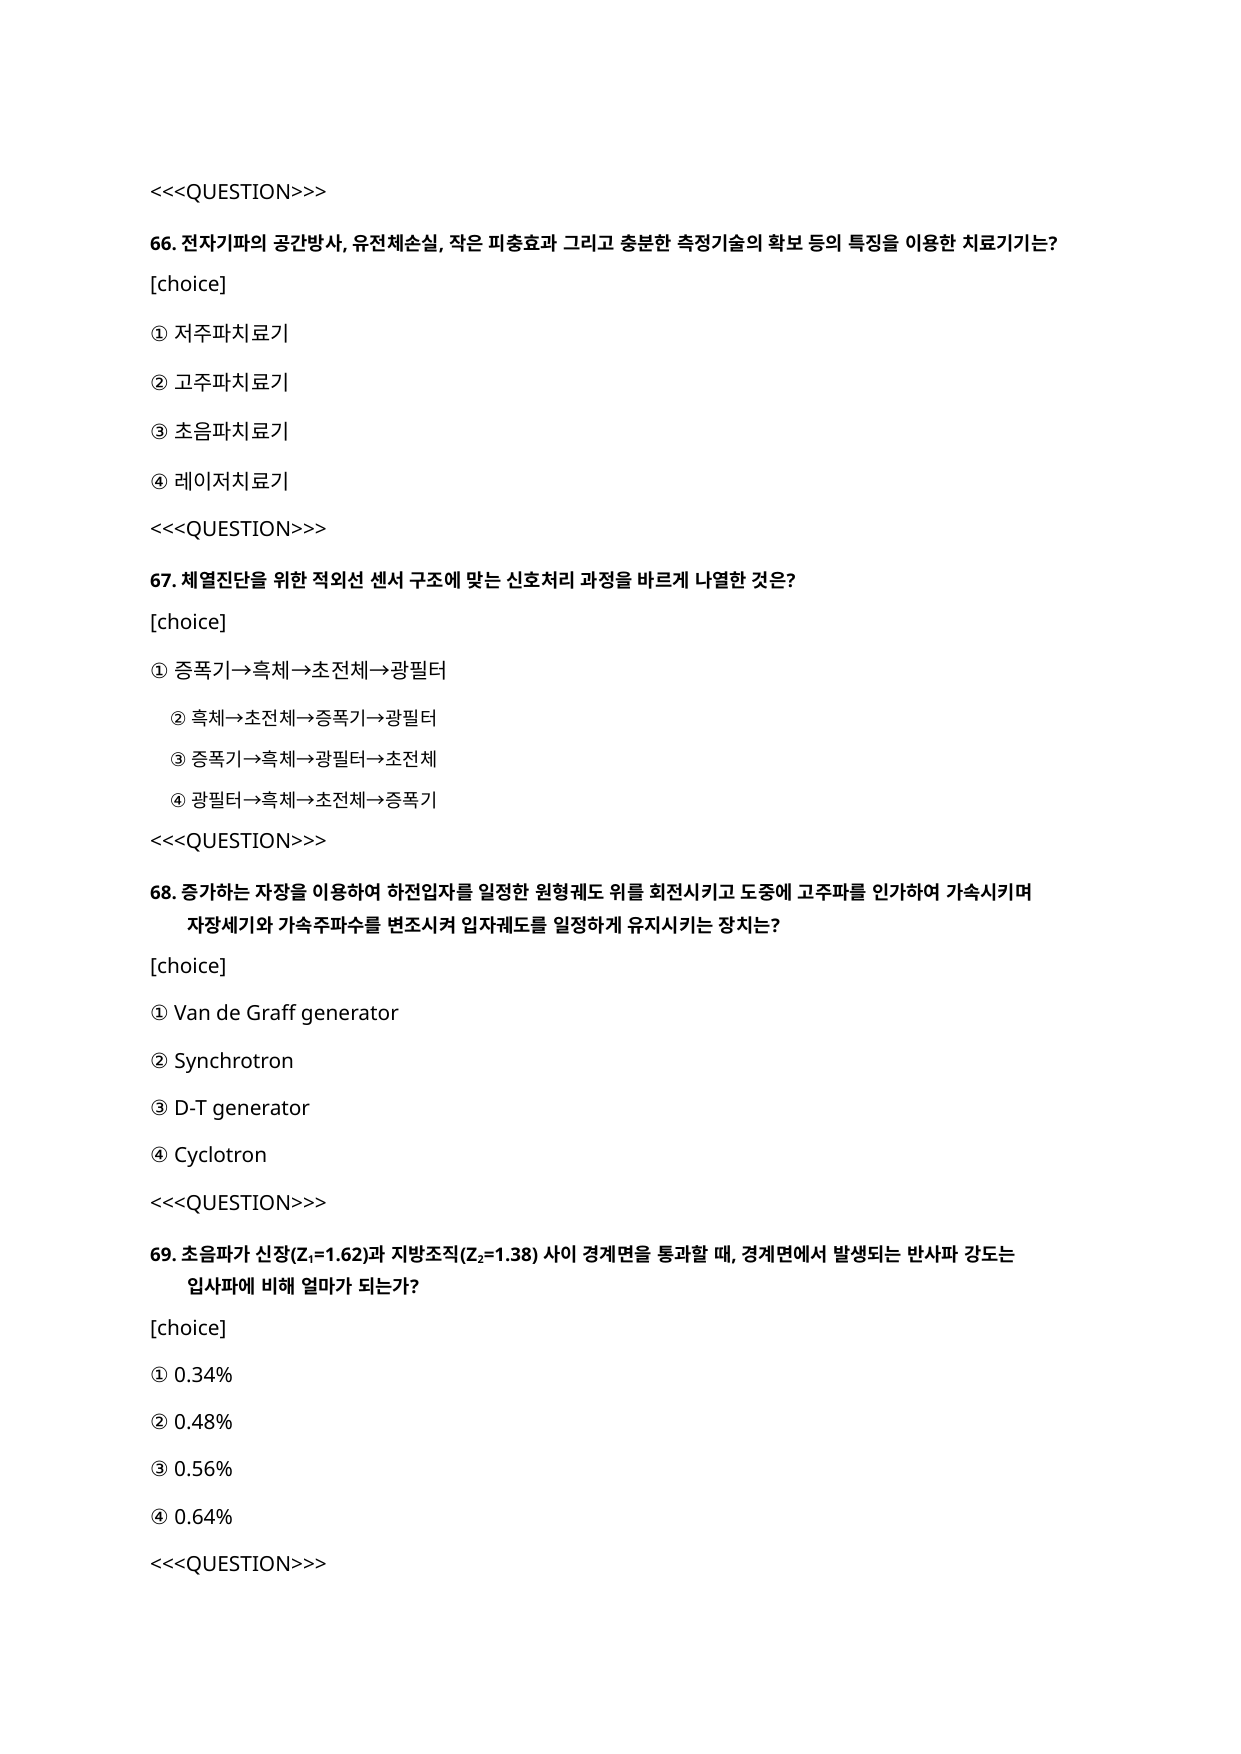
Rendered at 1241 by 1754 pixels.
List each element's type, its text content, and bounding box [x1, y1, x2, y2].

text <<<QUESTION>>> [150, 826, 1090, 855]
text [choice] [150, 951, 1090, 980]
text ② 0.48% [150, 1407, 1090, 1436]
text ① 저주파치료기 [150, 317, 1090, 347]
text ① Van de Graff generator [150, 998, 1090, 1027]
text ③ 0.56% [150, 1454, 1090, 1483]
text <<<QUESTION>>> [150, 1188, 1090, 1216]
text ② Synchrotron [150, 1046, 1090, 1074]
text ④ 광필터→흑체→초전체→증폭기 [150, 785, 1090, 812]
text ② 고주파치료기 [150, 366, 1090, 397]
text ① 0.34% [150, 1360, 1090, 1388]
text ③ 초음파치료기 [150, 416, 1090, 446]
text ③ D-T generator [150, 1093, 1090, 1122]
text [choice] [150, 269, 1090, 298]
text ④ 레이저치료기 [150, 465, 1090, 495]
text 66. 전자기파의 공간방사, 유전체손실, 작은 피충효과 그리고 충분한 측정기술의 확보 등의 특징을 이용한 치료기기는? [150, 229, 1090, 256]
text <<<QUESTION>>> [150, 514, 1090, 543]
text ④ 0.64% [150, 1502, 1090, 1530]
text ③ 증폭기→흑체→광필터→초전체 [150, 744, 1090, 772]
text 68. 증가하는 자장을 이용하여 하전입자를 일정한 원형궤도 위를 회전시키고 도중에 고주파를 인가하여 가속시키며 자장세기와 가속주파수를 변조시켜 입자궤도를 일정하게 유지시키는 장치는? [150, 878, 1090, 937]
text 69. 초음파가 신장(Z1=1.62)과 지방조직(Z2=1.38) 사이 경계면을 통과할 때, 경계면에서 발생되는 반사파 강도는 입사파에 비해 얼마가 되는가? [150, 1239, 1090, 1299]
text [choice] [150, 1313, 1090, 1341]
text 67. 체열진단을 위한 적외선 센서 구조에 맞는 신호처리 과정을 바르게 나열한 것은? [150, 566, 1090, 593]
text [choice] [150, 607, 1090, 635]
text ④ Cyclotron [150, 1140, 1090, 1169]
text ② 흑체→초전체→증폭기→광필터 [150, 703, 1090, 731]
text ① 증폭기→흑체→초전체→광필터 [150, 654, 1090, 684]
text <<<QUESTION>>> [150, 1549, 1090, 1578]
text <<<QUESTION>>> [150, 177, 1090, 206]
